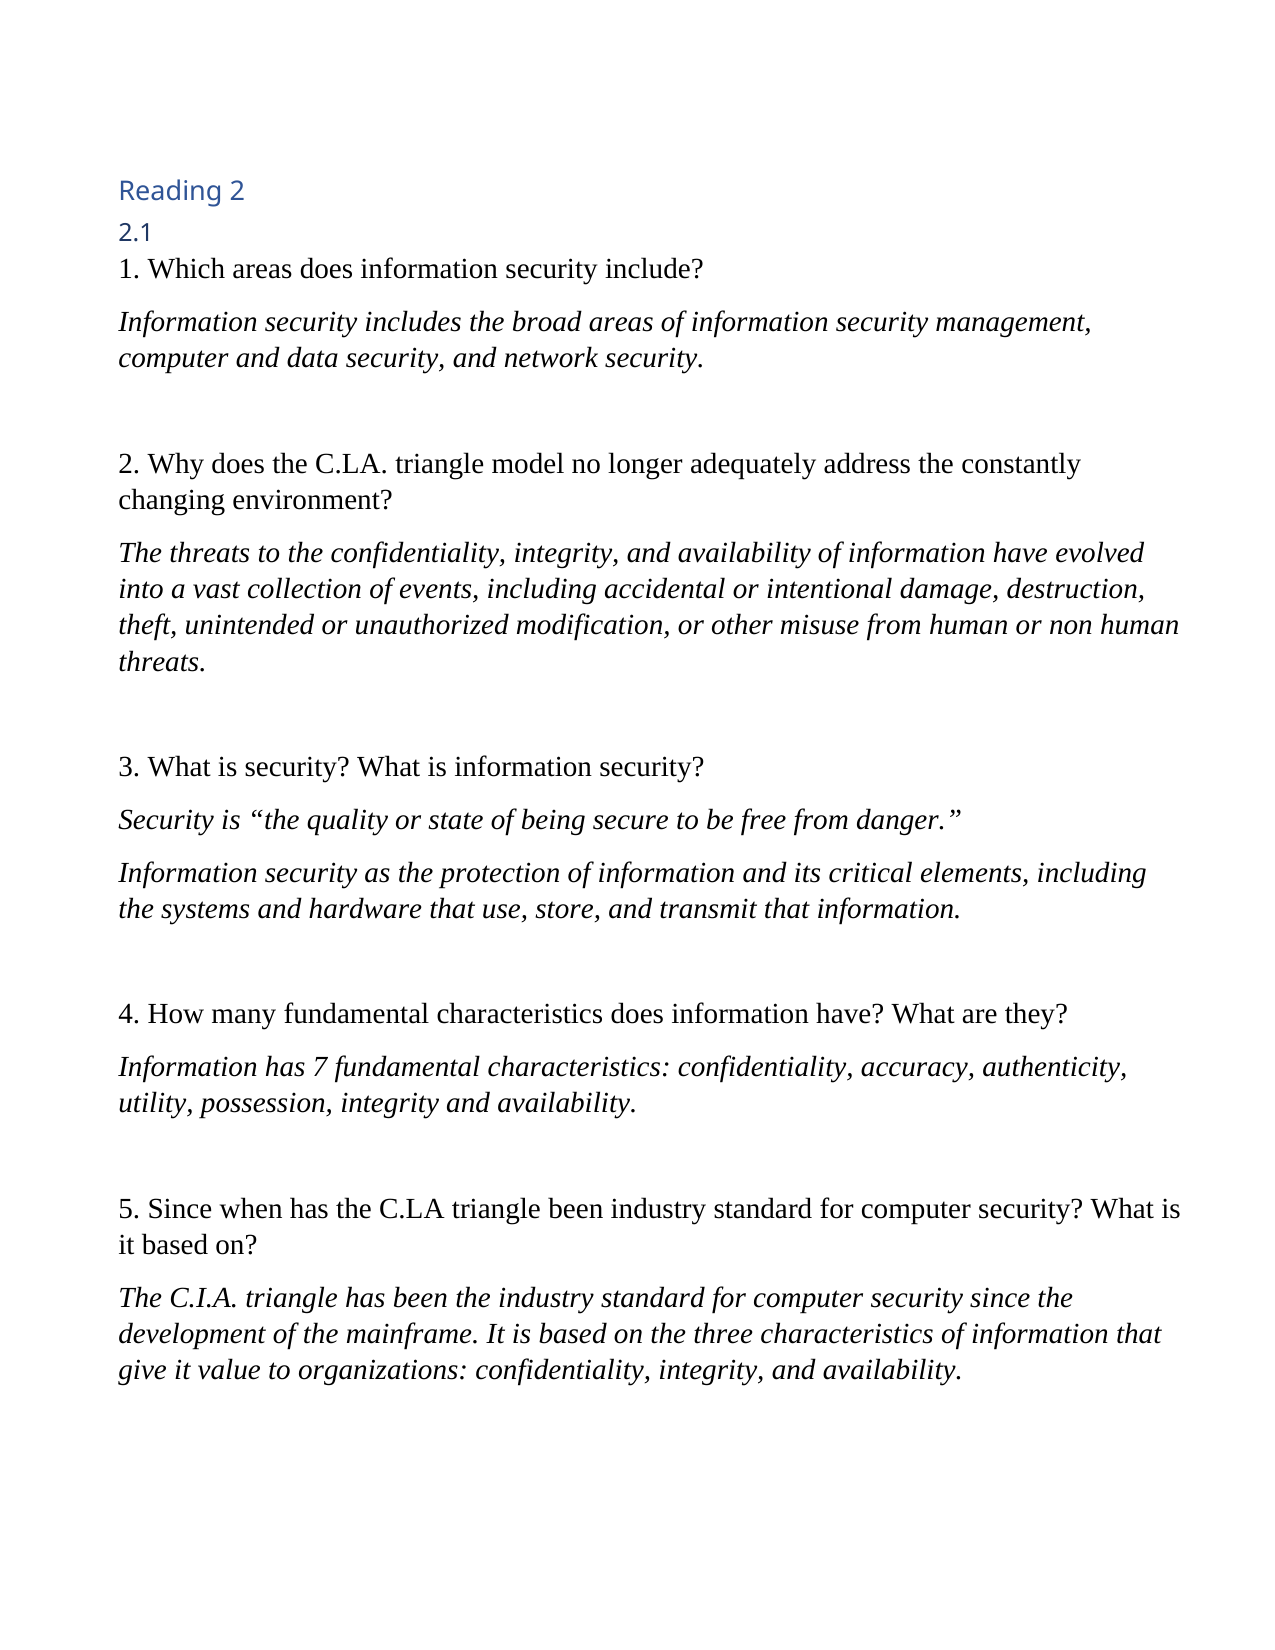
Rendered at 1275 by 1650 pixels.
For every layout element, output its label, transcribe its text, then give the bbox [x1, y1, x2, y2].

text Information security includes the broad areas of information security management, computer and data security, and network security. [118, 304, 1186, 374]
text The C.I.A. triangle has been the industry standard for computer security since the development of the mainframe. It is based on the three characteristics of information that give it value to organizations: confidentiality, integrity, and availability. [118, 1280, 1186, 1386]
text 3. What is security? What is information security? [118, 749, 1186, 783]
subtitle Reading 2 [118, 171, 1186, 208]
text 5. Since when has the C.LA triangle been industry standard for computer security? What is it based on? [118, 1191, 1186, 1261]
text 4. How many fundamental characteristics does information have? What are they? [118, 997, 1186, 1030]
text Information security as the protection of information and its critical elements, including the systems and hardware that use, store, and transmit that information. [118, 855, 1186, 924]
subtitle 2.1 [118, 215, 1186, 249]
text 2. Why does the C.LA. triangle model no longer adequately address the constantly changing environment? [118, 446, 1186, 516]
text Information has 7 fundamental characteristics: confidentiality, accuracy, authenticity, utility, possession, integrity and availability. [118, 1049, 1186, 1119]
text 1. Which areas does information security include? [118, 252, 1186, 285]
text The threats to the confidentiality, integrity, and availability of information have evolved into a vast collection of events, including accidental or intentional damage, destruction, theft, unintended or unauthorized modification, or other misuse from human or non human threats. [118, 535, 1186, 677]
text Security is “the quality or state of being secure to be free from danger.” [118, 802, 1186, 836]
